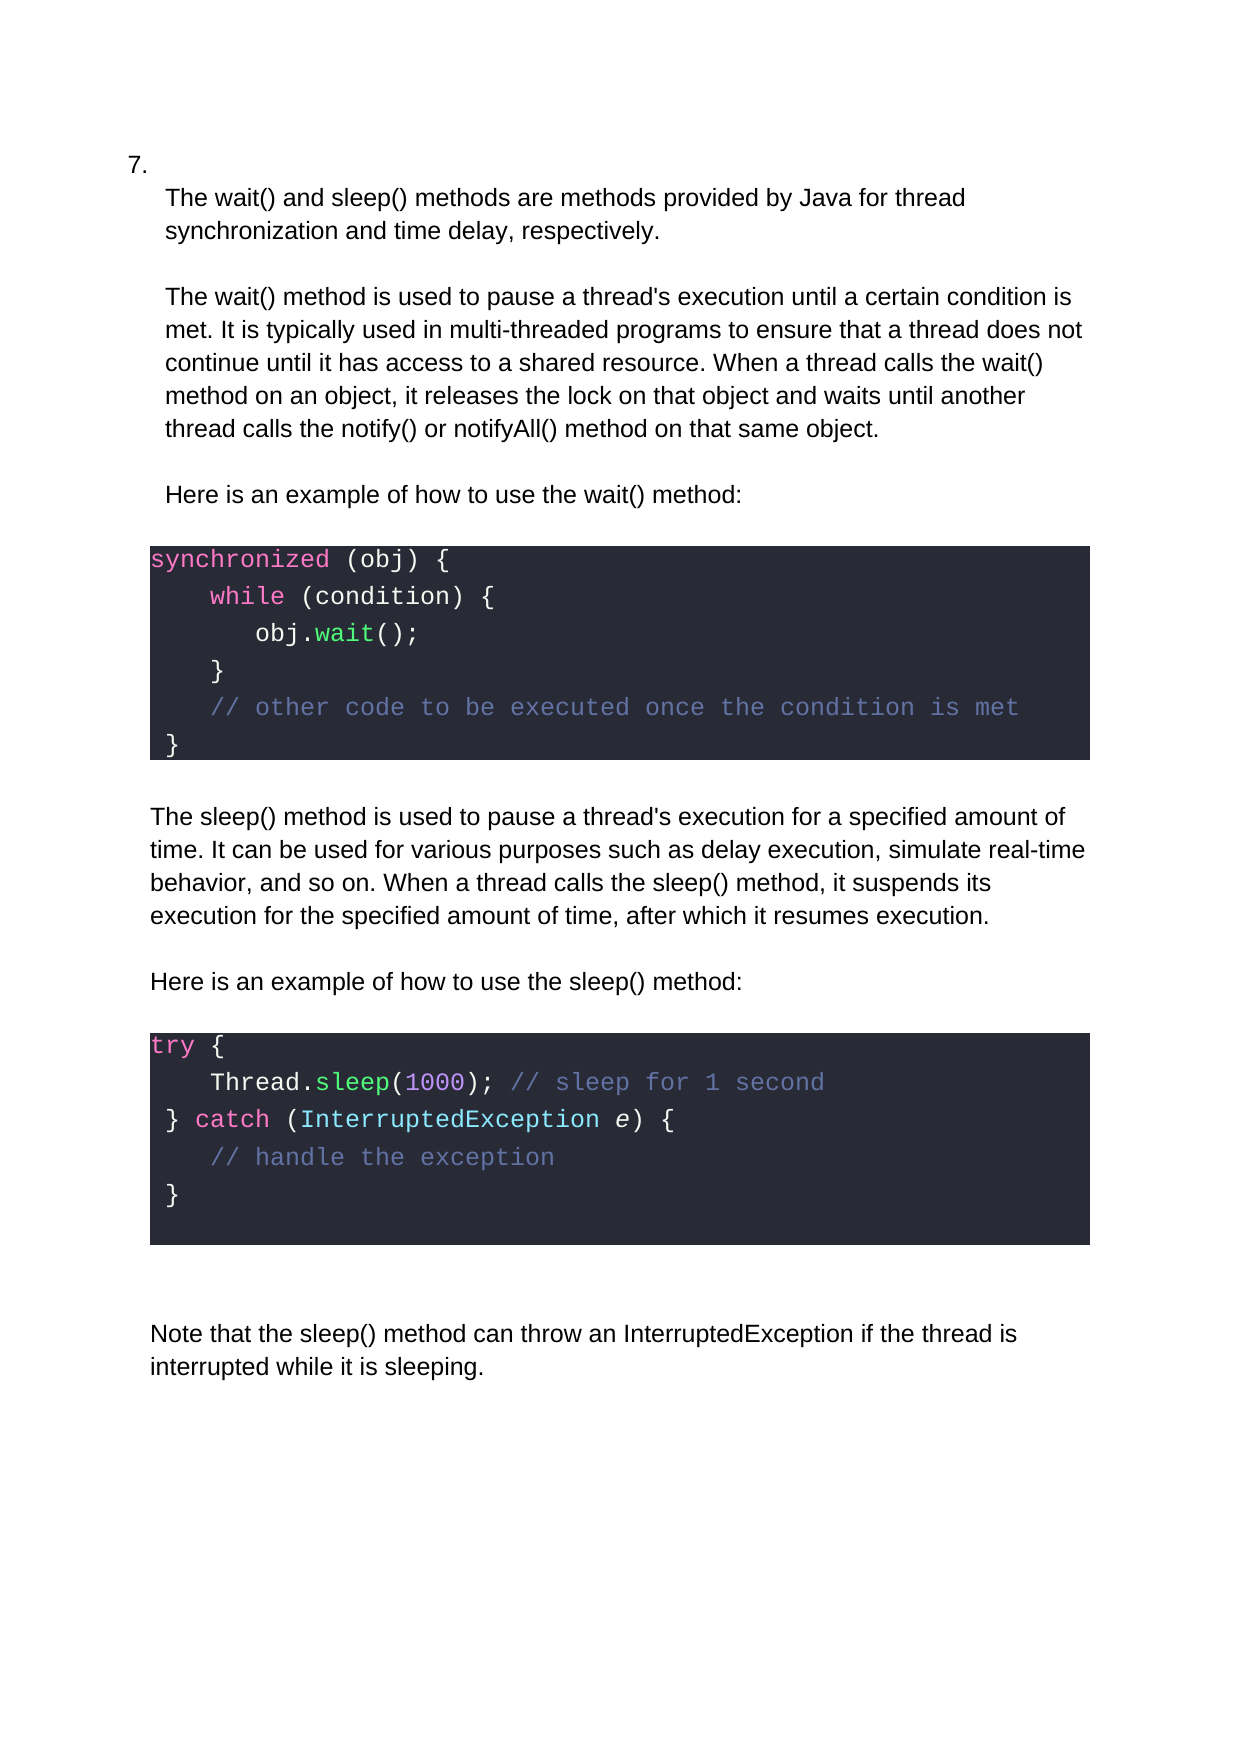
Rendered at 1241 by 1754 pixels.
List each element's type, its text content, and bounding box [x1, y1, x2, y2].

text The wait() method is used to pause a thread's execution until a certain condition is met. It is typically used in multi-threaded programs to ensure that a thread does not continue until it has access to a shared resource. When a thread calls the wait() method on an object, it releases the lock on that object and waits until another thread calls the notify() or notifyAll() method on that same object. [165, 282, 1090, 443]
text The wait() and sleep() methods are methods provided by Java for thread synchronization and time delay, respectively. [165, 183, 1090, 245]
text } [150, 732, 1090, 760]
text try { [150, 1033, 1090, 1061]
text obj.wait(); [150, 620, 1090, 649]
text The sleep() method is used to pause a thread's execution for a specified amount of time. It can be used for various purposes such as delay execution, simulate real-time behavior, and so on. When a thread calls the sleep() method, it suspends its execution for the specified amount of time, after which it resumes execution. [150, 802, 1090, 929]
text // other code to be executed once the condition is met [150, 694, 1090, 723]
text } [150, 657, 1090, 686]
text Here is an example of how to use the sleep() method: [150, 967, 1090, 996]
text synchronized (obj) { [150, 546, 1090, 574]
text } catch (InterruptedException e) { [150, 1107, 1090, 1135]
text Note that the sleep() method can throw an InterruptedException if the thread is interrupted while it is sleeping. [150, 1319, 1090, 1381]
text while (condition) { [150, 583, 1090, 612]
text Here is an example of how to use the wait() method: [165, 480, 1090, 509]
text Thread.sleep(1000); // sleep for 1 second [150, 1070, 1090, 1098]
text // handle the exception [150, 1144, 1090, 1172]
text } [150, 1181, 1090, 1209]
